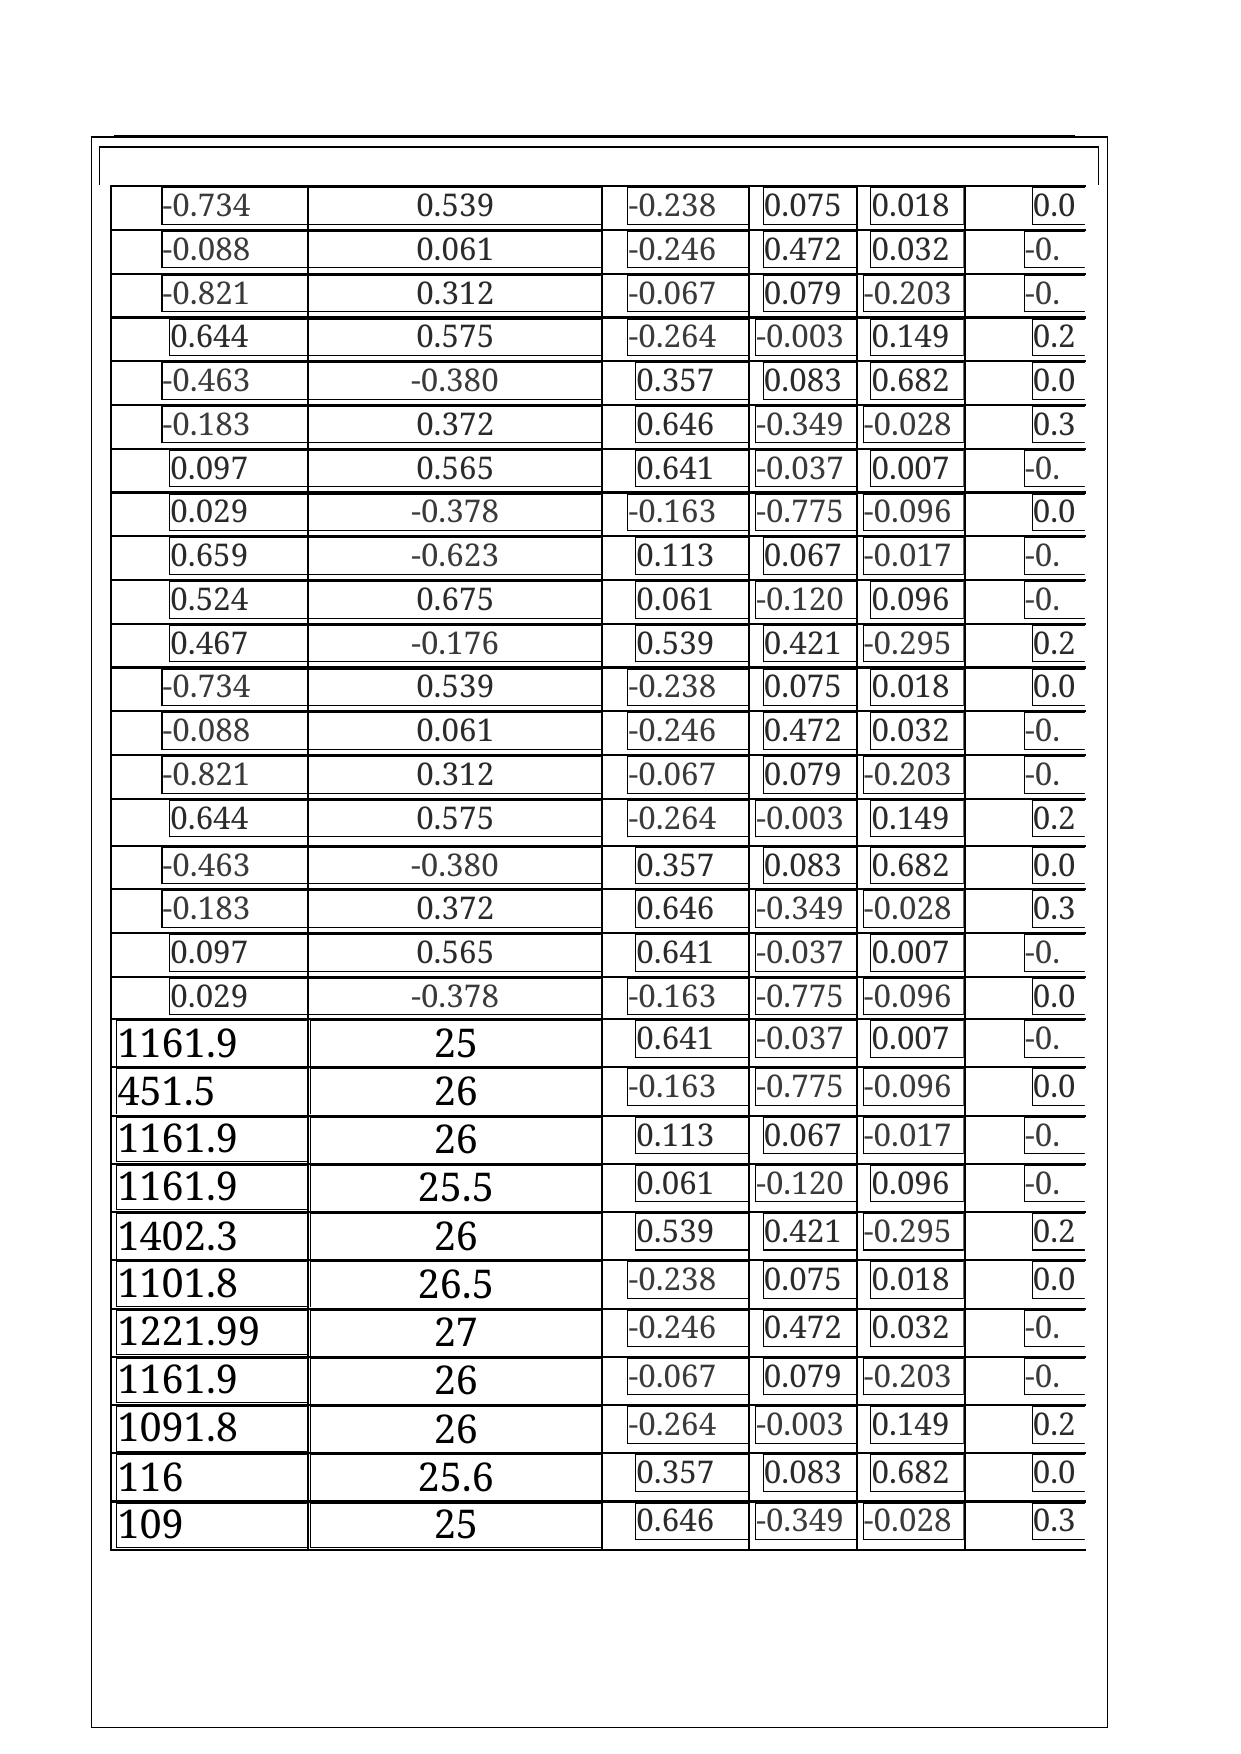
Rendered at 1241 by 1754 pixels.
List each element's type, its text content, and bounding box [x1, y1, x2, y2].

table_cell 0.083 [750, 1454, 856, 1500]
table_cell -0. [966, 275, 1086, 316]
table_cell 26 [311, 1214, 601, 1259]
table_cell 0.061 [603, 581, 748, 623]
table_cell 0.3 [966, 406, 1086, 448]
table_cell -0.037 [750, 934, 856, 976]
table_cell 0.029 [112, 494, 307, 535]
table_cell 26 [311, 1069, 601, 1114]
table_cell -0.246 [603, 1310, 748, 1356]
table_cell 0.2 [966, 1213, 1086, 1259]
table_cell 0.524 [112, 581, 307, 623]
table_cell -0.349 [750, 1503, 856, 1549]
table_cell -0.378 [309, 979, 601, 1014]
table_cell 0.644 [112, 800, 307, 844]
table_cell -0.821 [112, 275, 307, 316]
table_cell 0.565 [309, 935, 601, 971]
table_cell 0.032 [858, 712, 964, 754]
table_cell 0.2 [966, 319, 1086, 360]
table_cell -0.028 [858, 406, 964, 448]
table_cell -0.096 [858, 978, 964, 1018]
table_cell -0.088 [112, 712, 307, 754]
table_cell -0.623 [309, 538, 601, 574]
table_cell -0.203 [858, 756, 964, 798]
table_cell -0.264 [603, 1406, 748, 1452]
table_cell -0.096 [858, 1068, 964, 1114]
table_cell 0.472 [750, 712, 856, 754]
table_cell 0.007 [858, 450, 964, 491]
table_cell 0.0 [966, 1261, 1086, 1307]
table_cell 0.096 [858, 581, 964, 623]
table_cell 1101.8 [117, 1262, 307, 1306]
table_cell -0. [966, 231, 1086, 273]
table_cell 0.641 [603, 450, 748, 491]
table_cell -0. [966, 1020, 1086, 1066]
table_cell -0. [966, 581, 1086, 623]
table_cell -0.003 [750, 319, 856, 360]
table_cell 0.646 [603, 406, 748, 448]
table_cell 0.097 [112, 934, 307, 976]
table_cell -0.120 [750, 581, 856, 623]
table_cell 26 [311, 1359, 601, 1404]
table_cell 0.032 [858, 231, 964, 273]
table_cell 0.0 [966, 1454, 1086, 1500]
table_cell -0.246 [603, 712, 748, 754]
table_cell 0.472 [750, 1310, 856, 1356]
table_cell -0. [966, 537, 1086, 579]
table_cell 25 [311, 1021, 601, 1066]
table_cell 1091.8 [117, 1407, 307, 1451]
table_cell -0.017 [858, 537, 964, 579]
table_cell -0.295 [858, 625, 964, 666]
table_cell 26 [311, 1407, 601, 1452]
table_cell -0. [966, 1165, 1086, 1211]
table_cell 0.3 [966, 890, 1086, 932]
table_cell 0.079 [750, 1358, 856, 1404]
table_cell 0.113 [603, 537, 748, 579]
table_cell 0.061 [309, 232, 601, 267]
table_cell -0.203 [858, 1358, 964, 1404]
table_cell -0.096 [858, 494, 964, 535]
table_cell 0.0 [966, 978, 1086, 1018]
table_header 0.075 [750, 187, 856, 229]
table_cell 0.075 [750, 669, 856, 710]
table_header -0.238 [603, 187, 748, 229]
table_cell 0.0 [966, 494, 1086, 535]
table_cell 0.2 [966, 800, 1086, 844]
table_cell -0.163 [603, 978, 748, 1018]
table_cell 0.149 [858, 800, 964, 844]
table_cell 1402.3 [117, 1214, 307, 1259]
table_cell -0.821 [112, 756, 307, 798]
table_cell 0.539 [603, 625, 748, 666]
table_cell -0.163 [603, 1068, 748, 1114]
table_cell -0.067 [603, 756, 748, 798]
table_cell 0.2 [966, 1406, 1086, 1452]
table_cell 0.0 [966, 669, 1086, 710]
table_cell -0.463 [112, 847, 307, 888]
table_cell 0.097 [112, 450, 307, 491]
table_cell 0.575 [309, 320, 601, 355]
table_cell 0.644 [112, 319, 307, 360]
table_cell -0.183 [112, 406, 307, 448]
table_cell 451.5 [117, 1069, 307, 1114]
table_cell 0.079 [750, 756, 856, 798]
table_cell 0.539 [309, 670, 601, 705]
table_cell -0.380 [309, 363, 601, 399]
table_cell 0.083 [750, 362, 856, 404]
table_cell 26.5 [311, 1262, 601, 1307]
table_cell 0.0 [966, 362, 1086, 404]
table_cell 0.357 [603, 1454, 748, 1500]
table_cell 0.067 [750, 537, 856, 579]
table_cell 0.0 [966, 1068, 1086, 1114]
table_cell -0.067 [603, 1358, 748, 1404]
table_cell 0.646 [603, 890, 748, 932]
table_cell -0.176 [309, 626, 601, 661]
table_cell -0.037 [750, 1020, 856, 1066]
table_cell 1161.9 [117, 1359, 307, 1402]
table_cell 1161.9 [117, 1021, 307, 1066]
table_cell 0.421 [750, 625, 856, 666]
table_cell 109 [112, 1503, 307, 1549]
table_cell -0.463 [112, 362, 307, 404]
table_header 0.0 [966, 187, 1086, 229]
table_cell -0.264 [603, 800, 748, 844]
table_cell 0.421 [750, 1213, 856, 1259]
table_header 0.018 [858, 187, 964, 229]
table_cell -0. [966, 1117, 1086, 1163]
table_cell -0.088 [112, 231, 307, 273]
table_cell -0.120 [750, 1165, 856, 1211]
table_cell 0.3 [966, 1503, 1086, 1549]
table_cell 1221.99 [117, 1311, 307, 1354]
table_cell 0.357 [603, 847, 748, 888]
table_cell -0.203 [858, 275, 964, 316]
table_cell 116 [117, 1455, 307, 1500]
table_cell 0.641 [603, 934, 748, 976]
table_header 0.539 [309, 188, 601, 224]
table_cell 0.539 [603, 1213, 748, 1259]
table_cell -0.037 [750, 450, 856, 491]
table_cell 0.032 [858, 1310, 964, 1356]
table_cell -0. [966, 756, 1086, 798]
table_cell -0.238 [603, 1261, 748, 1307]
table_cell -0.378 [309, 495, 601, 530]
table_cell 0.472 [750, 231, 856, 273]
table_cell -0.380 [309, 848, 601, 883]
table_cell -0. [966, 450, 1086, 491]
table_cell 0.018 [858, 1261, 964, 1307]
table_cell 0.646 [603, 1503, 748, 1549]
table_cell -0.349 [750, 406, 856, 448]
table_cell 0.2 [966, 625, 1086, 666]
table_cell 0.061 [309, 713, 601, 749]
table_cell -0.017 [858, 1117, 964, 1163]
table_cell -0.003 [750, 1406, 856, 1452]
table_cell 0.007 [858, 1020, 964, 1066]
table_cell 0.312 [309, 757, 601, 793]
table_cell -0. [966, 934, 1086, 976]
table_cell -0.775 [750, 494, 856, 535]
table_cell -0.238 [603, 669, 748, 710]
table_cell 27 [311, 1311, 601, 1356]
table_cell -0.163 [603, 494, 748, 535]
table_header -0.734 [112, 187, 307, 229]
table_cell -0.734 [112, 669, 307, 710]
table_cell 0.061 [603, 1165, 748, 1211]
table_cell 0.018 [858, 669, 964, 710]
table_cell 1161.9 [117, 1166, 307, 1209]
table_cell -0. [966, 1358, 1086, 1404]
table_cell 0.075 [750, 1261, 856, 1307]
table_cell 0.029 [112, 978, 307, 1018]
table_cell -0.349 [750, 890, 856, 932]
table_cell -0.003 [750, 800, 856, 844]
table_cell -0.264 [603, 319, 748, 360]
table_cell 0.007 [858, 934, 964, 976]
table_cell 26 [311, 1118, 601, 1163]
table_cell 0.083 [750, 847, 856, 888]
table_cell -0.775 [750, 978, 856, 1018]
table_cell 0.575 [309, 801, 601, 836]
table_cell 0.641 [603, 1020, 748, 1066]
table_cell 0.682 [858, 362, 964, 404]
table_cell -0.246 [603, 231, 748, 273]
table_cell 25 [311, 1504, 601, 1547]
table_cell -0.067 [603, 275, 748, 316]
table_cell -0. [966, 712, 1086, 754]
table_cell -0.028 [858, 890, 964, 932]
table_cell 0.682 [858, 847, 964, 888]
table_cell -0.295 [858, 1213, 964, 1259]
table_cell 0.372 [309, 407, 601, 442]
table_cell 0.357 [603, 362, 748, 404]
table_cell -0. [966, 1310, 1086, 1356]
table_cell 0.149 [858, 1406, 964, 1452]
table_cell -0.183 [112, 890, 307, 932]
table_cell 0.467 [112, 625, 307, 666]
table_cell 0.675 [309, 582, 601, 618]
table_cell 0.113 [603, 1117, 748, 1163]
table_cell 1161.9 [112, 1117, 307, 1163]
table_cell 25.5 [311, 1166, 601, 1211]
table_cell -0.028 [858, 1503, 964, 1549]
table_cell 0.659 [112, 537, 307, 579]
table_cell 0.682 [858, 1454, 964, 1500]
table_cell -0.775 [750, 1068, 856, 1114]
table_cell 0.312 [309, 276, 601, 311]
table_cell 0.565 [309, 451, 601, 486]
table_cell 25.6 [311, 1455, 601, 1500]
table_cell 0.372 [309, 891, 601, 927]
table_cell 0.067 [750, 1117, 856, 1163]
table_cell 0.0 [966, 847, 1086, 888]
table_cell 0.096 [858, 1165, 964, 1211]
table_cell 0.079 [750, 275, 856, 316]
table_cell 0.149 [858, 319, 964, 360]
